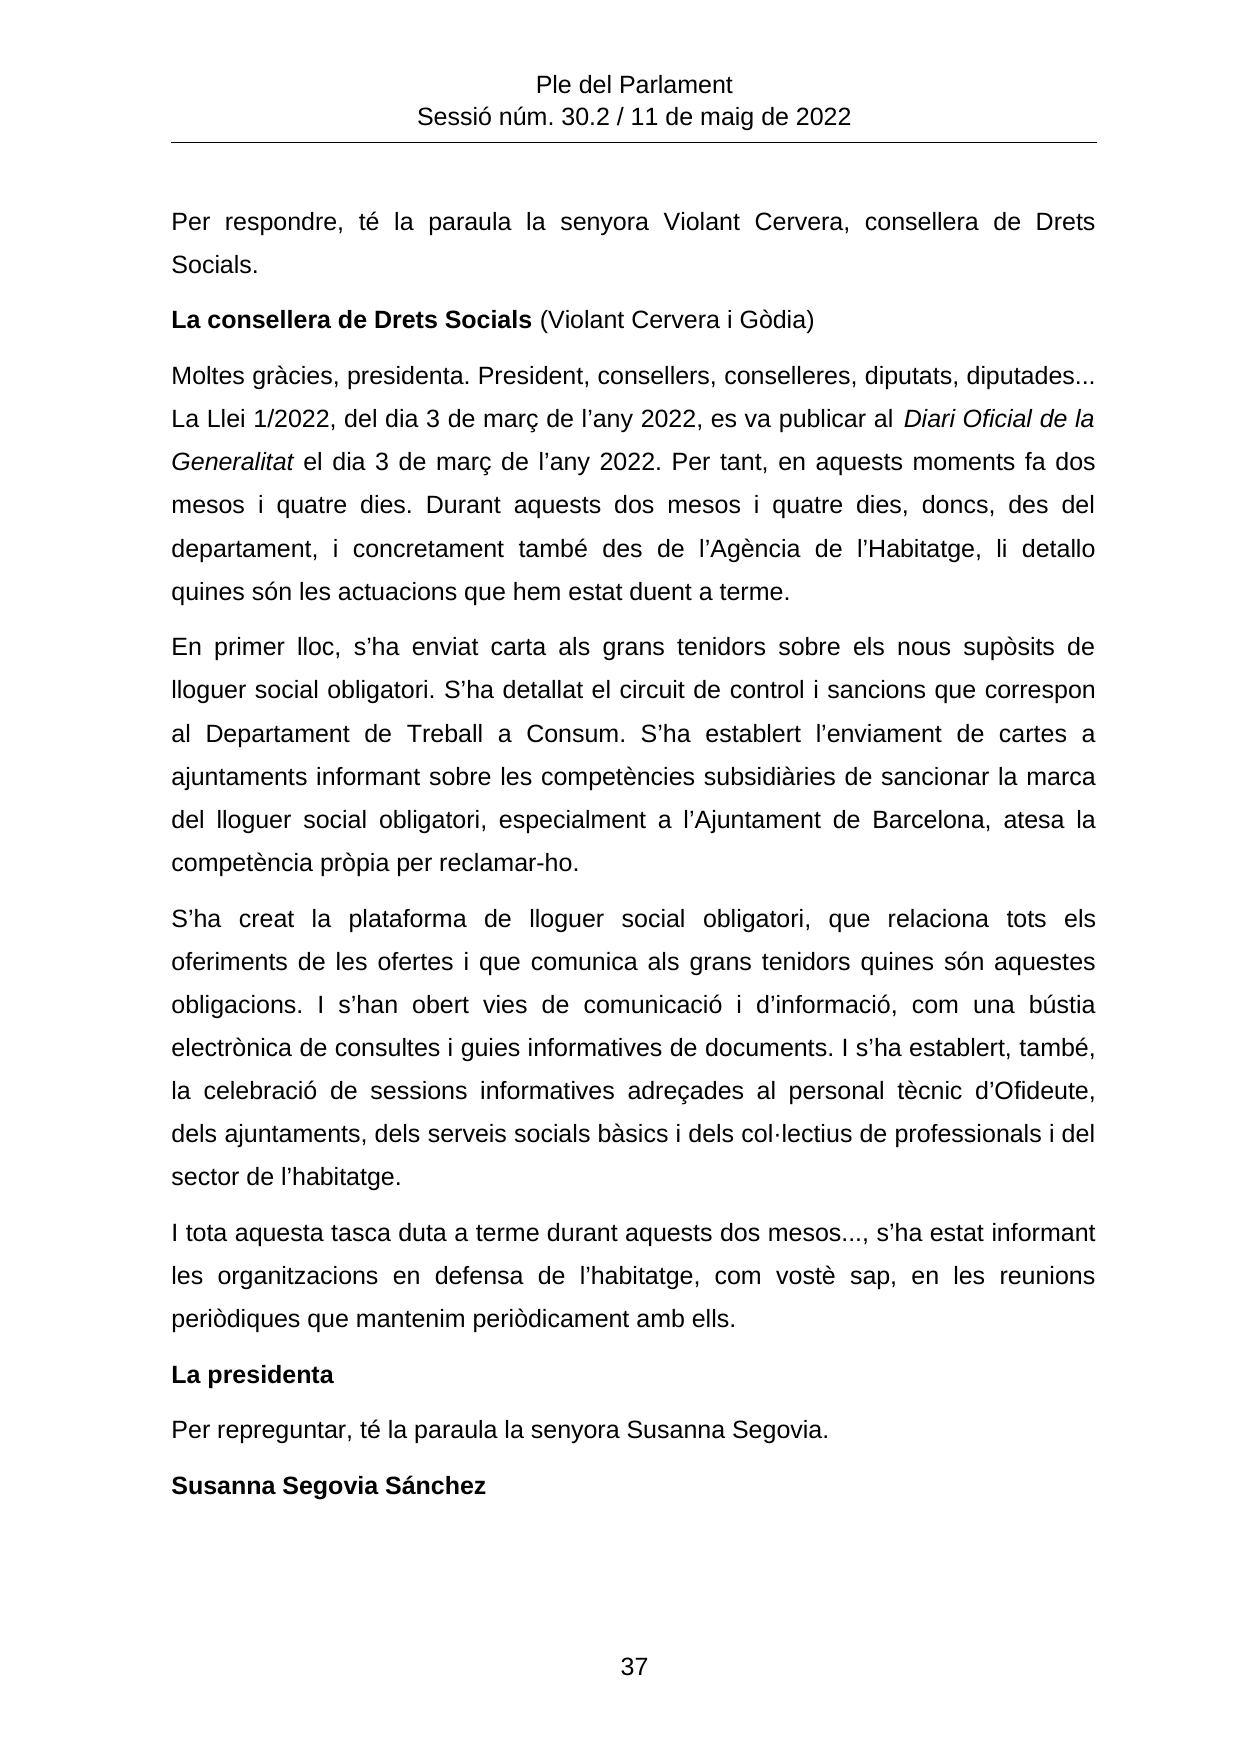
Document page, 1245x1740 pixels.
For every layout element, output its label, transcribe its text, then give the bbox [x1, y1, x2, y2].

text La consellera de Drets Socials (Violant Cervera i Gòdia) [171, 306, 1097, 334]
text S’ha creat la plataforma de lloguer social obligatori, que relaciona tots els oferiments de les ofertes i que comunica als grans tenidors quines són aquestes obligacions. I s’han obert vies de comunicació i d’informació, com una bústia electrònica de consultes i guies informatives de documents. I s’ha establert, també, la celebració de sessions informatives adreçades al personal tècnic d’Ofideute, dels ajuntaments, dels serveis socials bàsics i dels col·lectius de professionals i del sector de l’habitatge. [171, 904, 1097, 1191]
text Moltes gràcies, presidenta. President, consellers, conselleres, diputats, diputades... La Llei 1/2022, del dia 3 de març de l’any 2022, es va publicar al Diari Oficial de la Generalitat el dia 3 de març de l’any 2022. Per tant, en aquests moments fa dos mesos i quatre dies. Durant aquests dos mesos i quatre dies, doncs, des del departament, i concretament també des de l’Agència de l’Habitatge, li detallo quines són les actuacions que hem estat duent a terme. [171, 361, 1097, 606]
text Per repreguntar, té la paraula la senyora Susanna Segovia. [171, 1416, 1097, 1444]
text I tota aquesta tasca duta a terme durant aquests dos mesos..., s’ha estat informant les organitzacions en defensa de l’habitatge, com vostè sap, en les reunions periòdiques que mantenim periòdicament amb ells. [171, 1218, 1097, 1333]
text En primer lloc, s’ha enviat carta als grans tenidors sobre els nous supòsits de lloguer social obligatori. S’ha detallat el circuit de control i sancions que correspon al Departament de Treball a Consum. S’ha establert l’enviament de cartes a ajuntaments informant sobre les competències subsidiàries de sancionar la marca del lloguer social obligatori, especialment a l’Ajuntament de Barcelona, atesa la competència pròpia per reclamar-ho. [171, 632, 1097, 877]
text Per respondre, té la paraula la senyora Violant Cervera, consellera de Drets Socials. [171, 207, 1097, 279]
text La presidenta [171, 1360, 1097, 1389]
text Susanna Segovia Sánchez [171, 1471, 1097, 1500]
